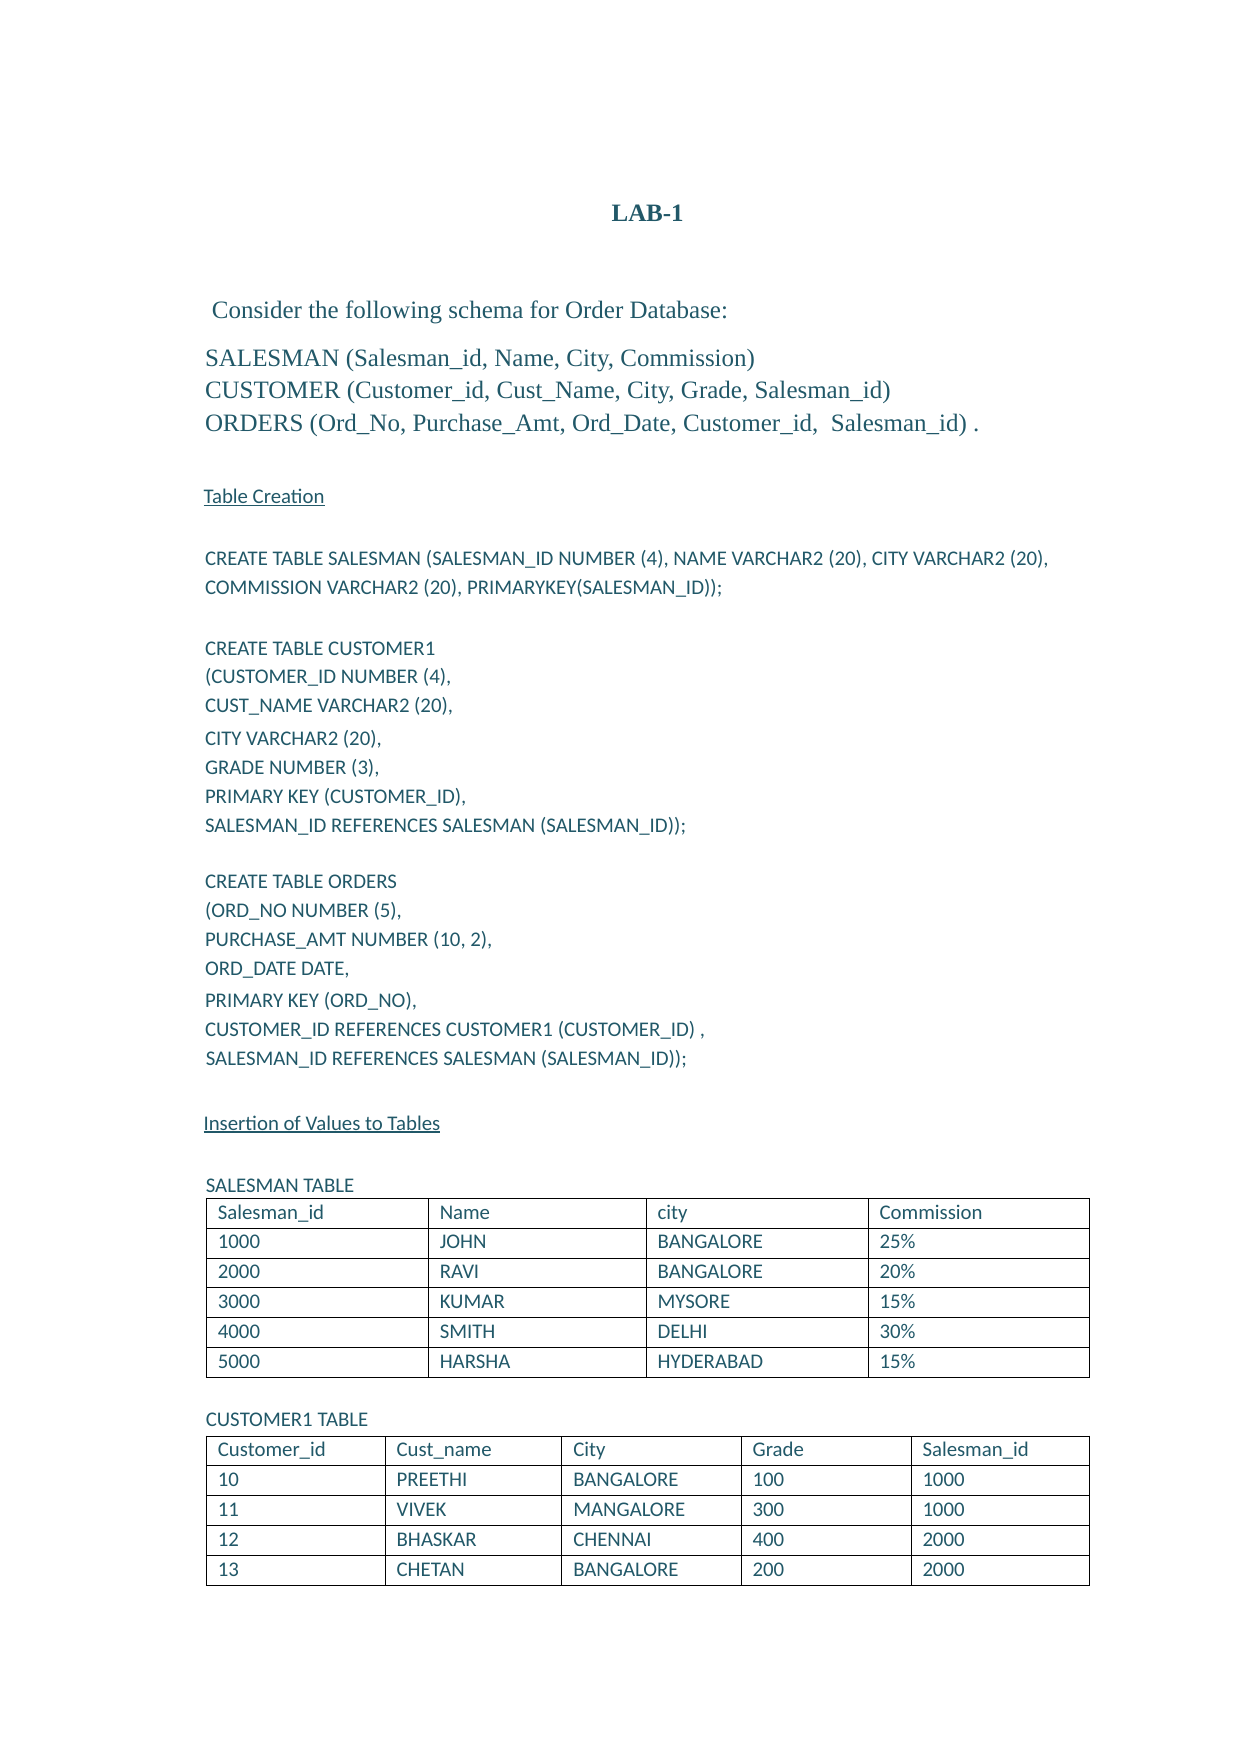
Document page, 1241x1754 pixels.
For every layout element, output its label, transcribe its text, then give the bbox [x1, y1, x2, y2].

table_cell MYSORE [647, 1288, 868, 1317]
text SALESMAN_ID REFERENCES SALESMAN (SALESMAN_ID)); [206, 1045, 1090, 1070]
table_cell BHASKAR [386, 1526, 561, 1555]
text PRIMARY KEY (CUSTOMER_ID), [205, 783, 1090, 808]
table_header Customer_id [207, 1437, 385, 1465]
table_cell HYDERABAD [647, 1348, 868, 1377]
text Insertion of Values to Tables [203, 1110, 1090, 1135]
table_cell DELHI [647, 1318, 868, 1347]
table_header Salesman_id [207, 1199, 428, 1228]
table_cell PREETHI [386, 1466, 561, 1495]
text SALESMAN TABLE [206, 1172, 1090, 1198]
table_cell 15% [869, 1348, 1089, 1377]
text CUSTOMER_ID REFERENCES CUSTOMER1 (CUSTOMER_ID) , [205, 1016, 1090, 1041]
table_header Commission [869, 1199, 1089, 1228]
table_cell 4000 [207, 1318, 428, 1347]
table_cell 2000 [207, 1259, 428, 1287]
table_cell 2000 [912, 1556, 1089, 1584]
table_cell RAVI [429, 1259, 646, 1287]
table_cell 11 [207, 1496, 385, 1525]
text CUST_NAME VARCHAR2 (20), [205, 693, 1090, 718]
table_cell 100 [742, 1466, 911, 1495]
table_cell 3000 [207, 1288, 428, 1317]
text CUSTOMER1 TABLE [206, 1407, 1090, 1432]
table_cell KUMAR [429, 1288, 646, 1317]
table_cell BANGALORE [647, 1229, 868, 1257]
table_cell VIVEK [386, 1496, 561, 1525]
table_cell 300 [742, 1496, 911, 1525]
text CUSTOMER (Customer_id, Cust_Name, City, Grade, Salesman_id) [205, 376, 1090, 404]
text LAB-1 [205, 198, 1090, 227]
table_cell SMITH [429, 1318, 646, 1347]
table_header city [647, 1199, 868, 1228]
table_cell 2000 [912, 1526, 1089, 1555]
text ORD_DATE DATE, [205, 955, 1090, 981]
text COMMISSION VARCHAR2 (20), PRIMARYKEY(SALESMAN_ID)); [205, 574, 1090, 600]
text SALESMAN (Salesman_id, Name, City, Commission) [205, 343, 1090, 372]
table_cell CHETAN [386, 1556, 561, 1584]
table_cell MANGALORE [562, 1496, 741, 1525]
text Consider the following schema for Order Database: [205, 295, 1090, 323]
text (CUSTOMER_ID NUMBER (4), [205, 664, 1090, 689]
table_header Cust_name [386, 1437, 561, 1465]
text CREATE TABLE CUSTOMER1 [205, 635, 1090, 660]
table_cell 25% [869, 1229, 1089, 1257]
text PURCHASE_AMT NUMBER (10, 2), [205, 926, 1090, 952]
text PRIMARY KEY (ORD_NO), [205, 987, 1090, 1012]
table_cell CHENNAI [562, 1526, 741, 1555]
table_header Salesman_id [912, 1437, 1089, 1465]
text GRADE NUMBER (3), [205, 754, 1090, 779]
table_cell HARSHA [429, 1348, 646, 1377]
table_cell 10 [207, 1466, 385, 1495]
table_header Name [429, 1199, 646, 1228]
table_header City [562, 1437, 741, 1465]
text Table Creation [203, 483, 1090, 508]
text SALESMAN_ID REFERENCES SALESMAN (SALESMAN_ID)); [205, 812, 1090, 837]
table_cell 13 [207, 1556, 385, 1584]
table_cell BANGALORE [562, 1556, 741, 1584]
text CITY VARCHAR2 (20), [205, 725, 1090, 750]
table_cell JOHN [429, 1229, 646, 1257]
table_cell 12 [207, 1526, 385, 1555]
table_header Grade [742, 1437, 911, 1465]
table_cell 15% [869, 1288, 1089, 1317]
table_cell 400 [742, 1526, 911, 1555]
table_cell 1000 [912, 1466, 1089, 1495]
table_cell 30% [869, 1318, 1089, 1347]
table_cell 1000 [207, 1229, 428, 1257]
text (ORD_NO NUMBER (5), [205, 897, 1090, 923]
text ORDERS (Ord_No, Purchase_Amt, Ord_Date, Customer_id, Salesman_id) . [205, 408, 1090, 437]
table_cell 200 [742, 1556, 911, 1584]
table_cell BANGALORE [647, 1259, 868, 1287]
table_cell 5000 [207, 1348, 428, 1377]
text CREATE TABLE ORDERS [205, 868, 1090, 894]
table_cell 20% [869, 1259, 1089, 1287]
text CREATE TABLE SALESMAN (SALESMAN_ID NUMBER (4), NAME VARCHAR2 (20), CITY VARCHAR2 (20), [205, 546, 1090, 571]
table_cell BANGALORE [562, 1466, 741, 1495]
table_cell 1000 [912, 1496, 1089, 1525]
